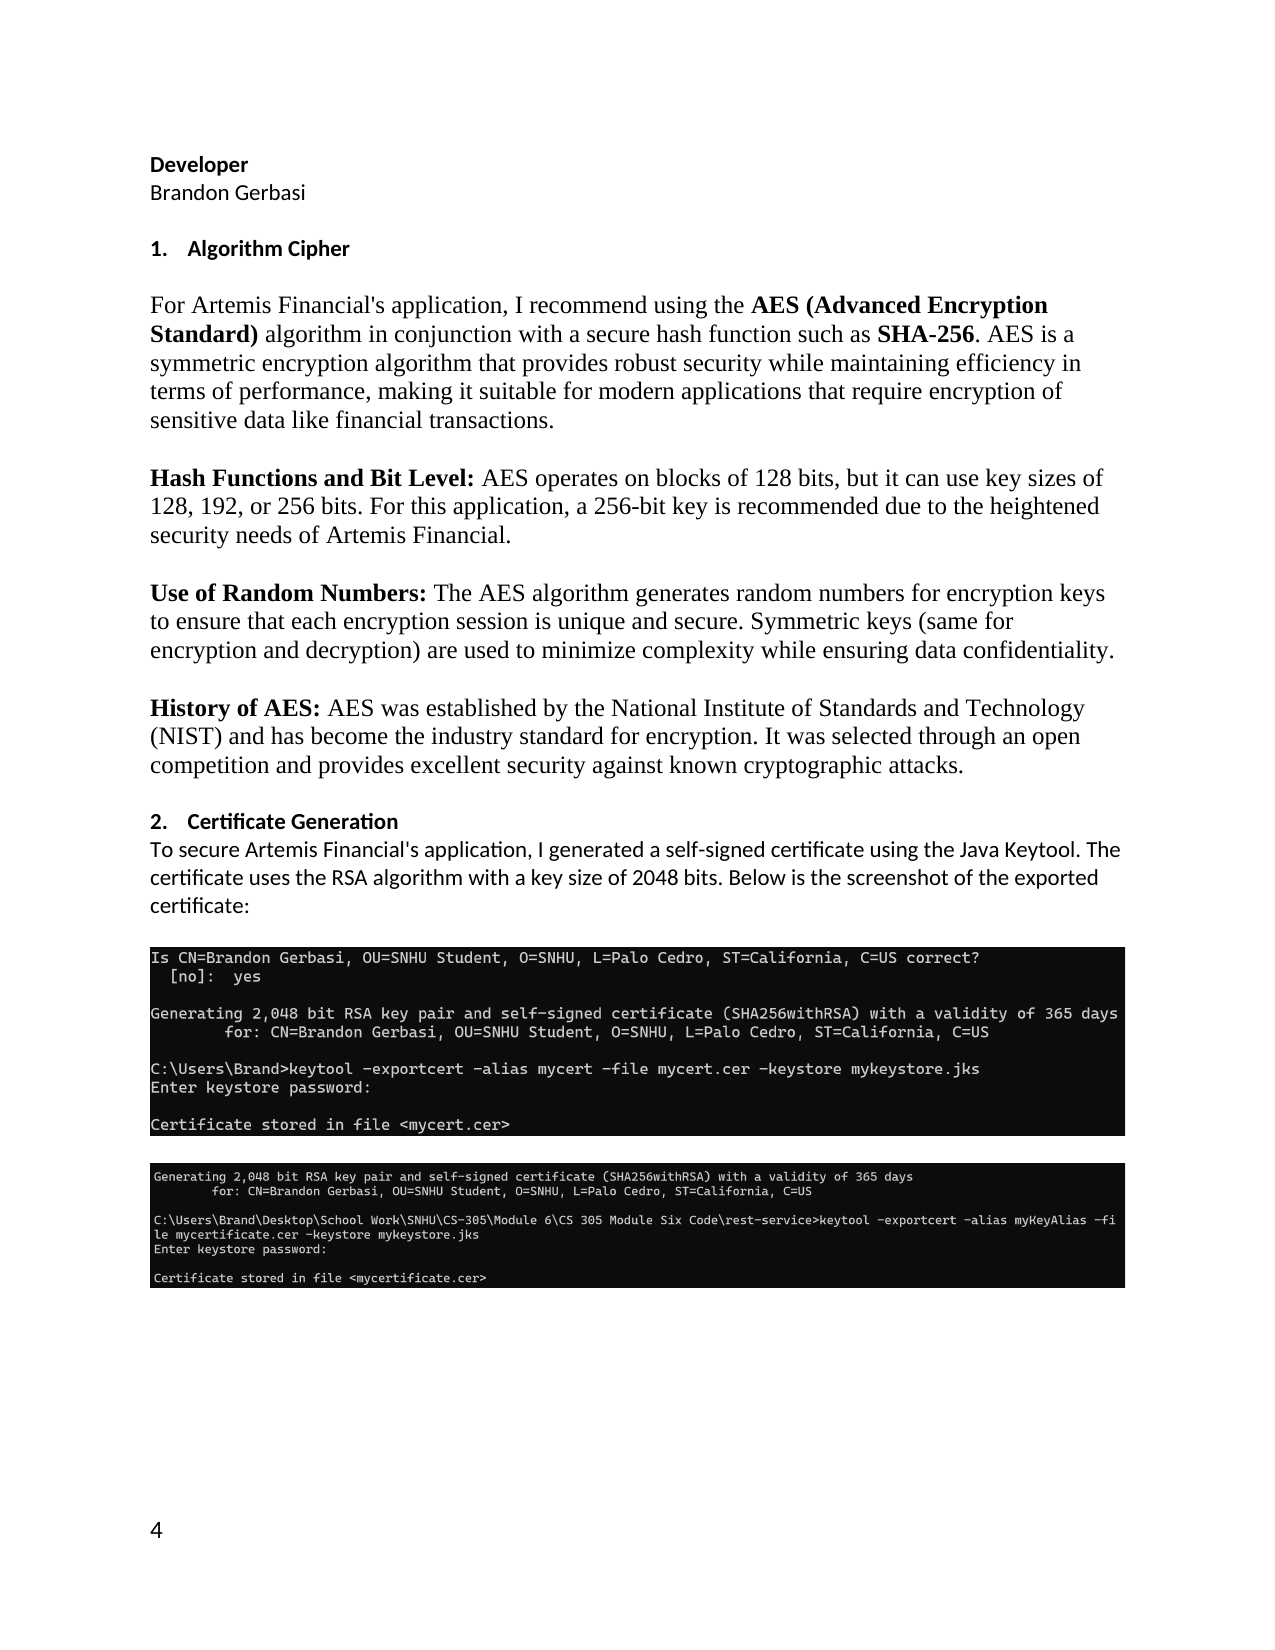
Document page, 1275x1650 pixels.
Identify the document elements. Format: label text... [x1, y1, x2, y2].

text For Artemis Financial's application, I recommend using the AES (Advanced Encryption Standard) algorithm in conjunction with a secure hash function such as SHA-256. AES is a symmetric encryption algorithm that provides robust security while maintaining efficiency in terms of performance, making it suitable for modern applications that require encryption of sensitive data like financial transactions. [150, 290, 1125, 434]
picture [150, 1163, 1125, 1288]
subtitle Algorithm Cipher [150, 234, 1125, 262]
picture [150, 947, 1125, 1136]
subtitle Certificate Generation [150, 807, 1125, 835]
text History of AES: AES was established by the National Institute of Standards and Technology (NIST) and has become the industry standard for encryption. It was selected through an open competition and provides excellent security against known cryptographic attacks. [150, 693, 1125, 779]
text Use of Random Numbers: The AES algorithm generates random numbers for encryption keys to ensure that each encryption session is unique and secure. Symmetric keys (same for encryption and decryption) are used to minimize complexity while ensuring data confidentiality. [150, 578, 1125, 664]
subtitle Developer [150, 150, 1125, 178]
text Hash Functions and Bit Level: AES operates on blocks of 128 bits, but it can use key sizes of 128, 192, or 256 bits. For this application, a 256-bit key is recommended due to the heightened security needs of Artemis Financial. [150, 463, 1125, 549]
text Brandon Gerbasi [150, 178, 1125, 206]
text To secure Artemis Financial's application, I generated a self-signed certificate using the Java Keytool. The certificate uses the RSA algorithm with a key size of 2048 bits. Below is the screenshot of the exported certificate: [150, 835, 1125, 919]
